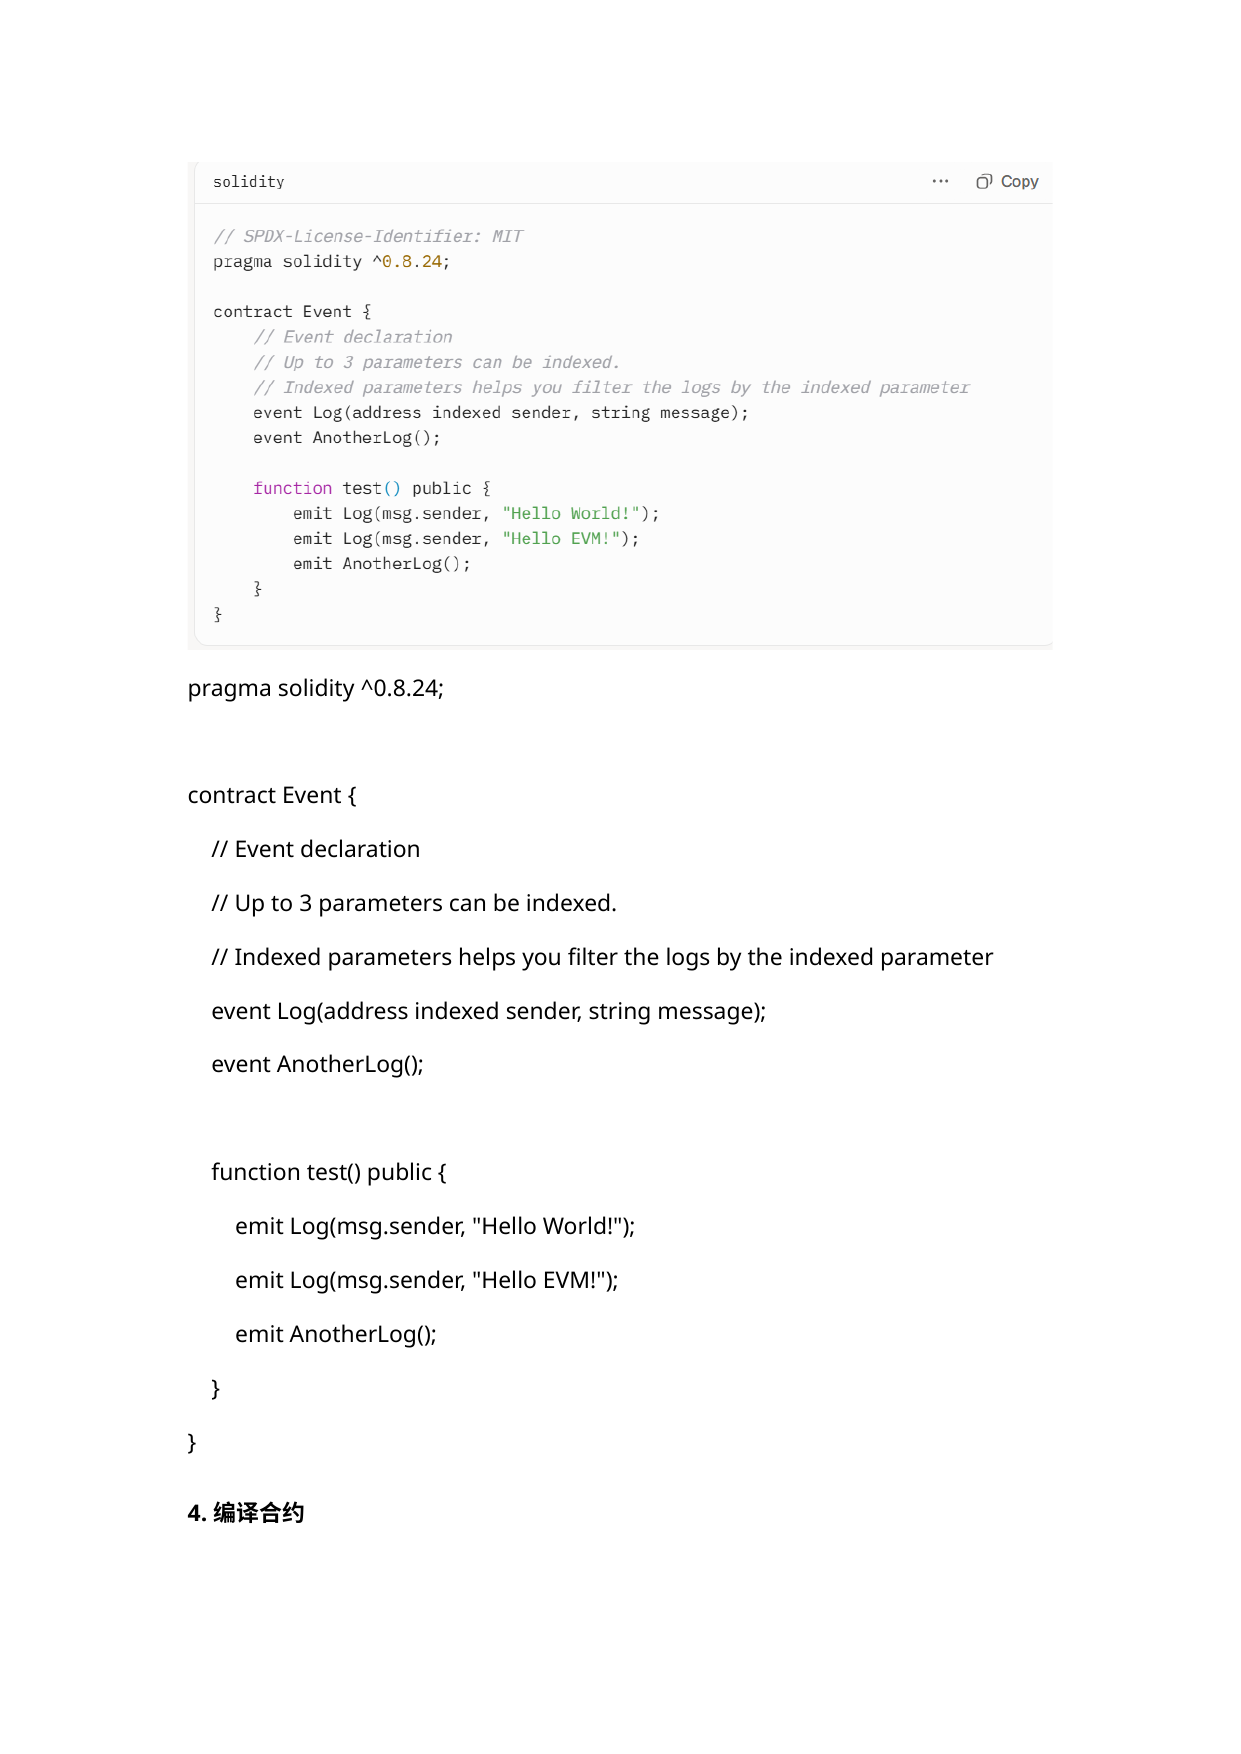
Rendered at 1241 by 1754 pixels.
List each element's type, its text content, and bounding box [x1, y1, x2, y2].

text } [187, 1425, 1053, 1457]
text emit AnotherLog(); [187, 1317, 1053, 1349]
text emit Log(msg.sender, "Hello World!"); [187, 1209, 1053, 1242]
text function test() public { [187, 1156, 1053, 1188]
text // Up to 3 parameters can be indexed. [187, 886, 1053, 919]
picture [187, 162, 1053, 650]
text 4. 编译合约 [187, 1479, 1053, 1544]
text event Log(address indexed sender, string message); [187, 994, 1053, 1026]
text emit Log(msg.sender, "Hello EVM!"); [187, 1263, 1053, 1296]
text contract Event { [187, 778, 1053, 811]
text // Indexed parameters helps you filter the logs by the indexed parameter [187, 940, 1053, 973]
text event AnotherLog(); [187, 1048, 1053, 1080]
text pragma solidity ^0.8.24; [187, 671, 1053, 703]
text } [187, 1371, 1053, 1403]
text // Event declaration [187, 832, 1053, 865]
